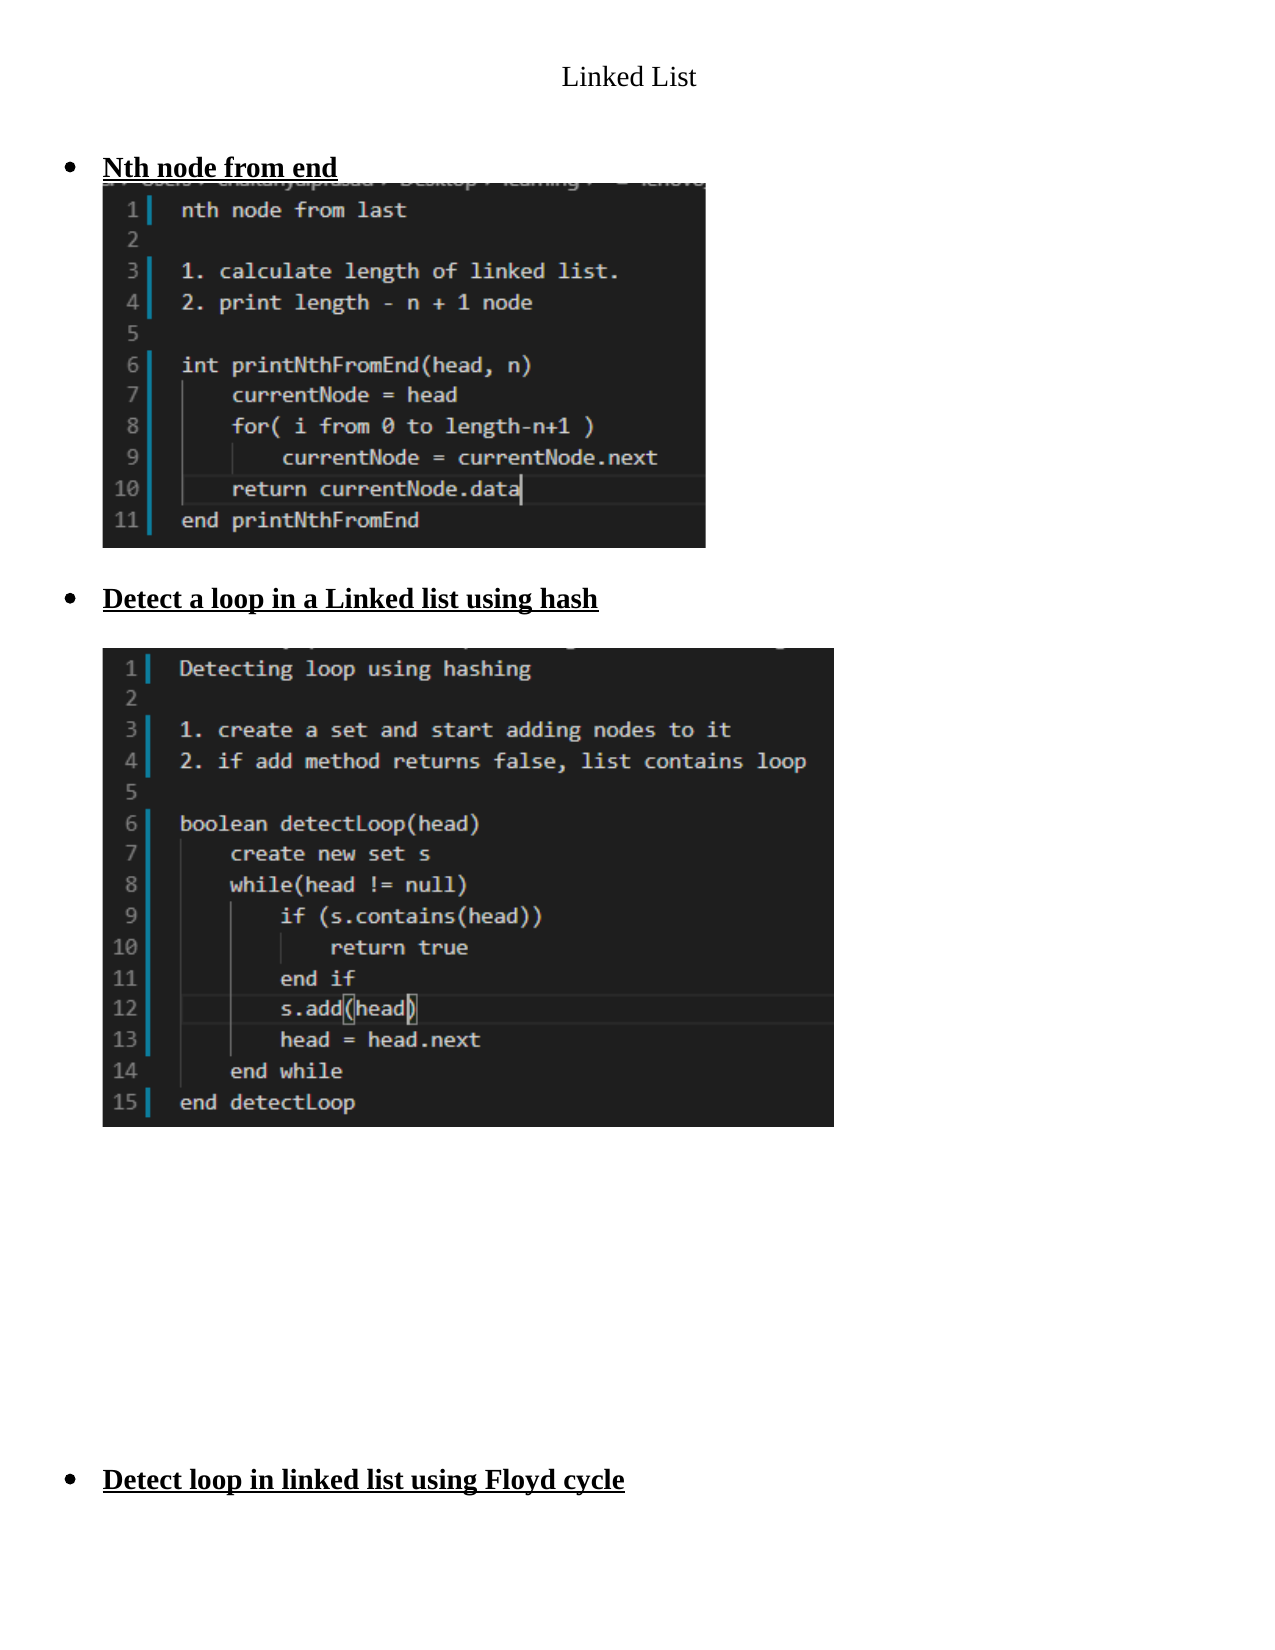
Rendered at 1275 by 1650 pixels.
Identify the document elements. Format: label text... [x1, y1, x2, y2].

list Detect loop in linked list using Floyd cycle [65, 1462, 1193, 1496]
picture [102, 648, 834, 1127]
list Nth node from end [65, 150, 1193, 184]
picture [102, 183, 706, 548]
list Detect a loop in a Linked list using hash [65, 581, 1193, 615]
